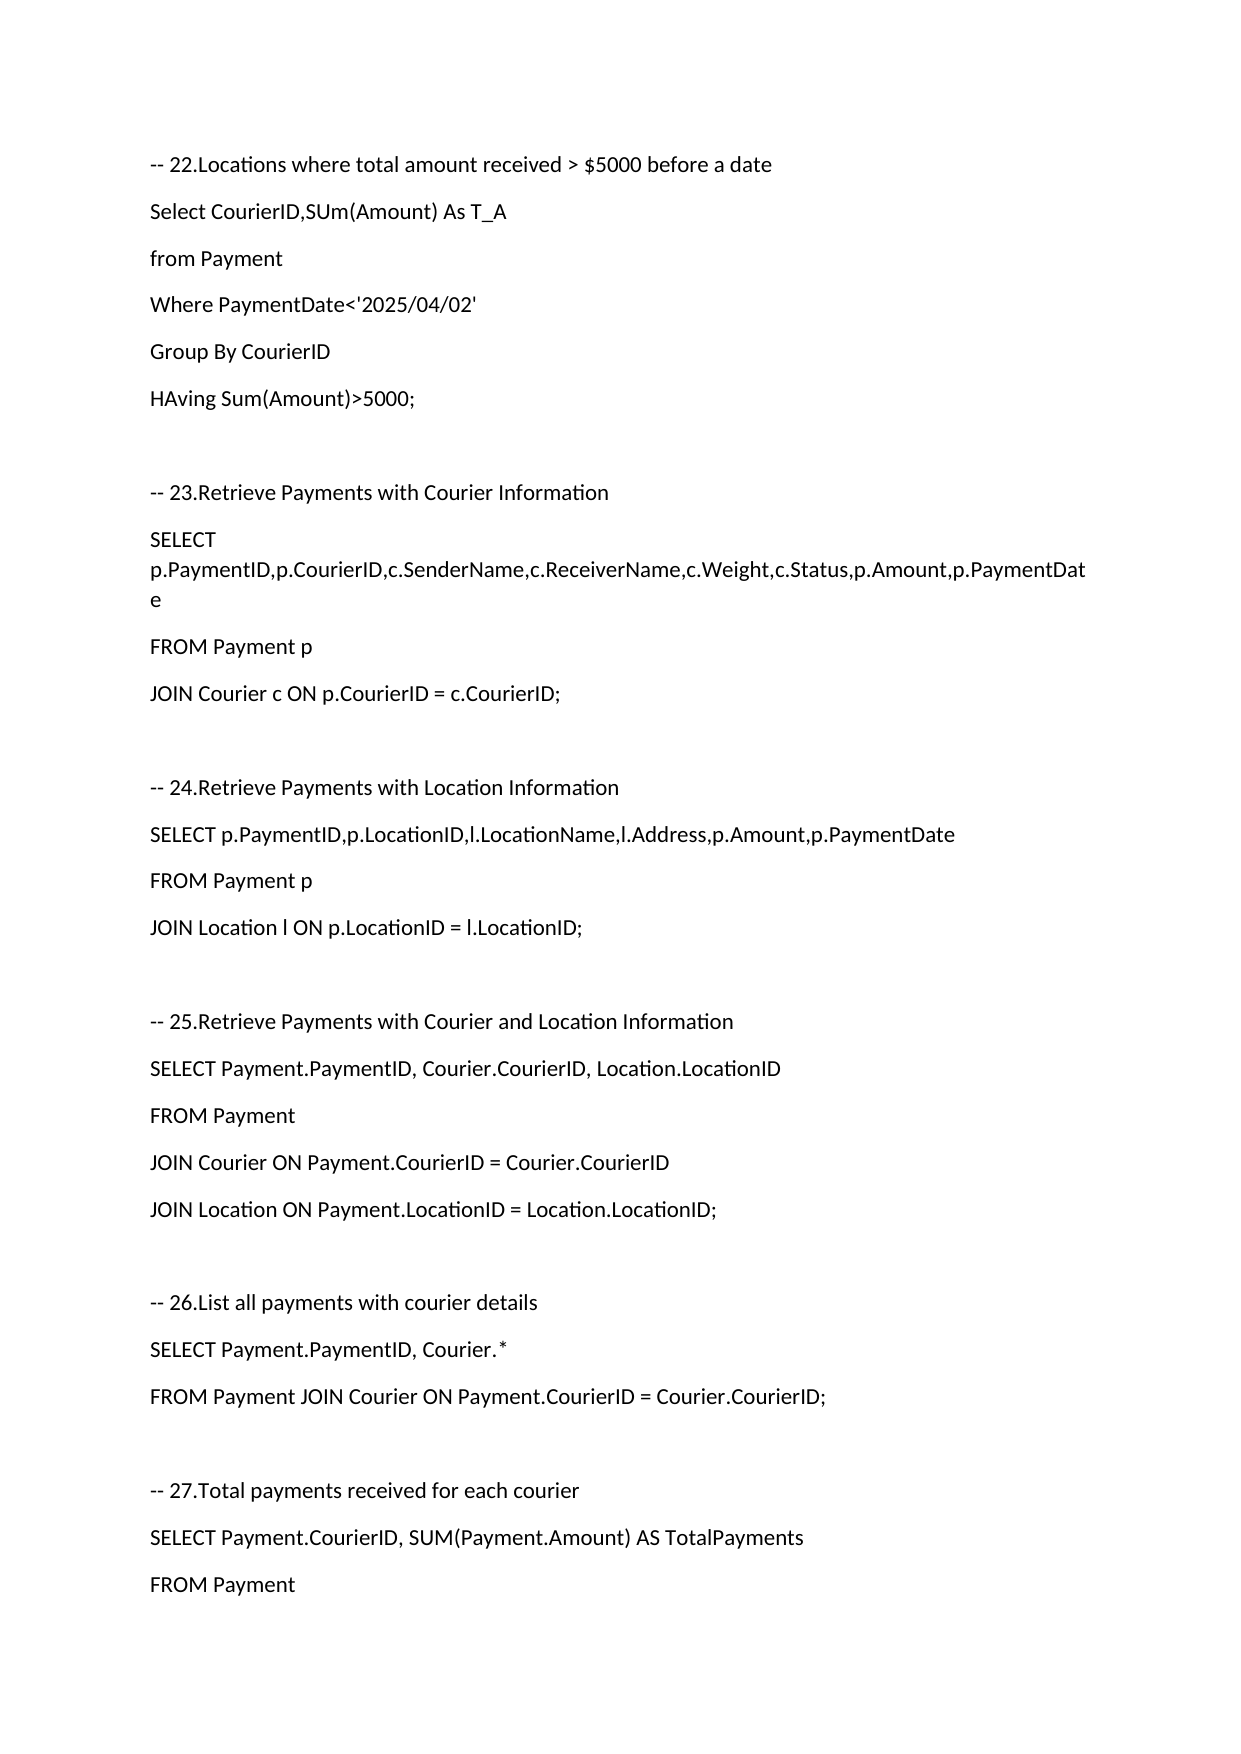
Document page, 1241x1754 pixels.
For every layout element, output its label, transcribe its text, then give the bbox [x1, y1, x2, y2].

text Group By CourierID [150, 337, 1090, 366]
text -- 23.Retrieve Payments with Courier Information [150, 478, 1090, 506]
text JOIN Location l ON p.LocationID = l.LocationID; [150, 913, 1090, 942]
text SELECT p.PaymentID,p.LocationID,l.LocationName,l.Address,p.Amount,p.PaymentDate [150, 820, 1090, 848]
text Select CourierID,SUm(Amount) As T_A [150, 197, 1090, 225]
text Where PaymentDate<'2025/04/02' [150, 291, 1090, 319]
text -- 24.Retrieve Payments with Location Information [150, 773, 1090, 801]
text from Payment [150, 244, 1090, 272]
text JOIN Courier c ON p.CourierID = c.CourierID; [150, 679, 1090, 707]
text -- 27.Total payments received for each courier [150, 1476, 1090, 1504]
text SELECT p.PaymentID,p.CourierID,c.SenderName,c.ReceiverName,c.Weight,c.Status,p.Amount,p.PaymentDate [150, 525, 1090, 613]
text FROM Payment p [150, 632, 1090, 660]
text -- 26.List all payments with courier details [150, 1288, 1090, 1317]
text SELECT Payment.PaymentID, Courier.* [150, 1335, 1090, 1363]
text JOIN Courier ON Payment.CourierID = Courier.CourierID [150, 1148, 1090, 1176]
text HAving Sum(Amount)>5000; [150, 384, 1090, 412]
text SELECT Payment.CourierID, SUM(Payment.Amount) AS TotalPayments [150, 1523, 1090, 1551]
text JOIN Location ON Payment.LocationID = Location.LocationID; [150, 1195, 1090, 1223]
text FROM Payment JOIN Courier ON Payment.CourierID = Courier.CourierID; [150, 1382, 1090, 1410]
text FROM Payment [150, 1570, 1090, 1598]
text FROM Payment p [150, 867, 1090, 895]
text SELECT Payment.PaymentID, Courier.CourierID, Location.LocationID [150, 1054, 1090, 1082]
text FROM Payment [150, 1101, 1090, 1129]
text -- 25.Retrieve Payments with Courier and Location Information [150, 1007, 1090, 1035]
text -- 22.Locations where total amount received > $5000 before a date [150, 150, 1090, 178]
